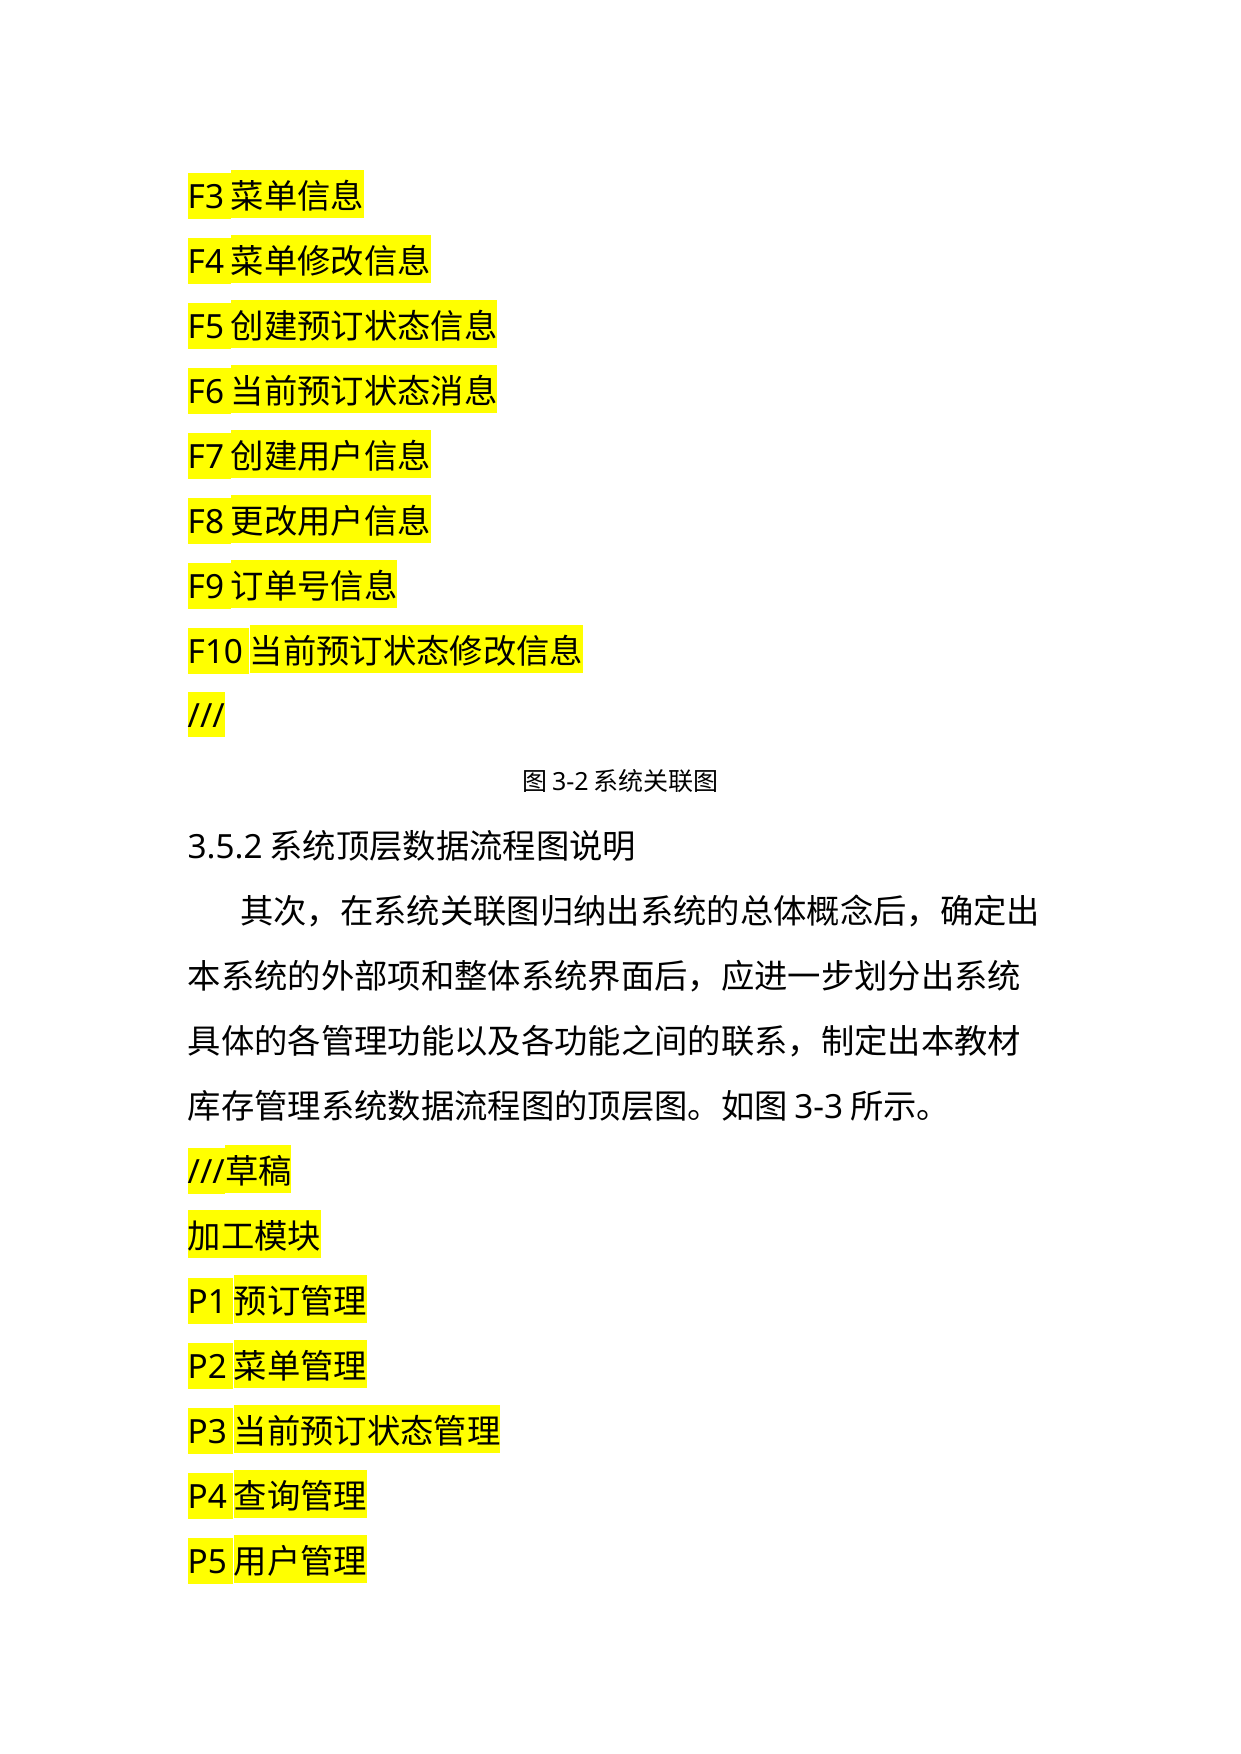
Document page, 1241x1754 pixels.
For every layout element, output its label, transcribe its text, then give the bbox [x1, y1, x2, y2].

text F6当前预订状态消息 [187, 357, 1053, 422]
text 加工模块 [187, 1202, 1053, 1267]
text F8更改用户信息 [187, 487, 1053, 552]
text F9订单号信息 [187, 552, 1053, 617]
text ///草稿 [187, 1137, 1053, 1202]
text P1预订管理 [187, 1267, 1053, 1332]
text 其次，在系统关联图归纳出系统的总体概念后，确定出本系统的外部项和整体系统界面后，应进一步划分出系统具体的各管理功能以及各功能之间的联系，制定出本教材库存管理系统数据流程图的顶层图。如图3-3所示。 [187, 877, 1053, 1137]
text F7创建用户信息 [187, 422, 1053, 487]
text 图3-2系统关联图 [187, 747, 1053, 812]
text P4查询管理 [187, 1462, 1053, 1527]
text P2菜单管理 [187, 1332, 1053, 1397]
text 3.5.2系统顶层数据流程图说明 [187, 812, 1053, 877]
text /// [187, 682, 1053, 747]
text F3菜单信息 [187, 162, 1053, 227]
text F4菜单修改信息 [187, 227, 1053, 292]
text F10当前预订状态修改信息 [187, 617, 1053, 682]
text P5用户管理 [187, 1527, 1053, 1592]
text P3当前预订状态管理 [187, 1397, 1053, 1462]
text F5创建预订状态信息 [187, 292, 1053, 357]
